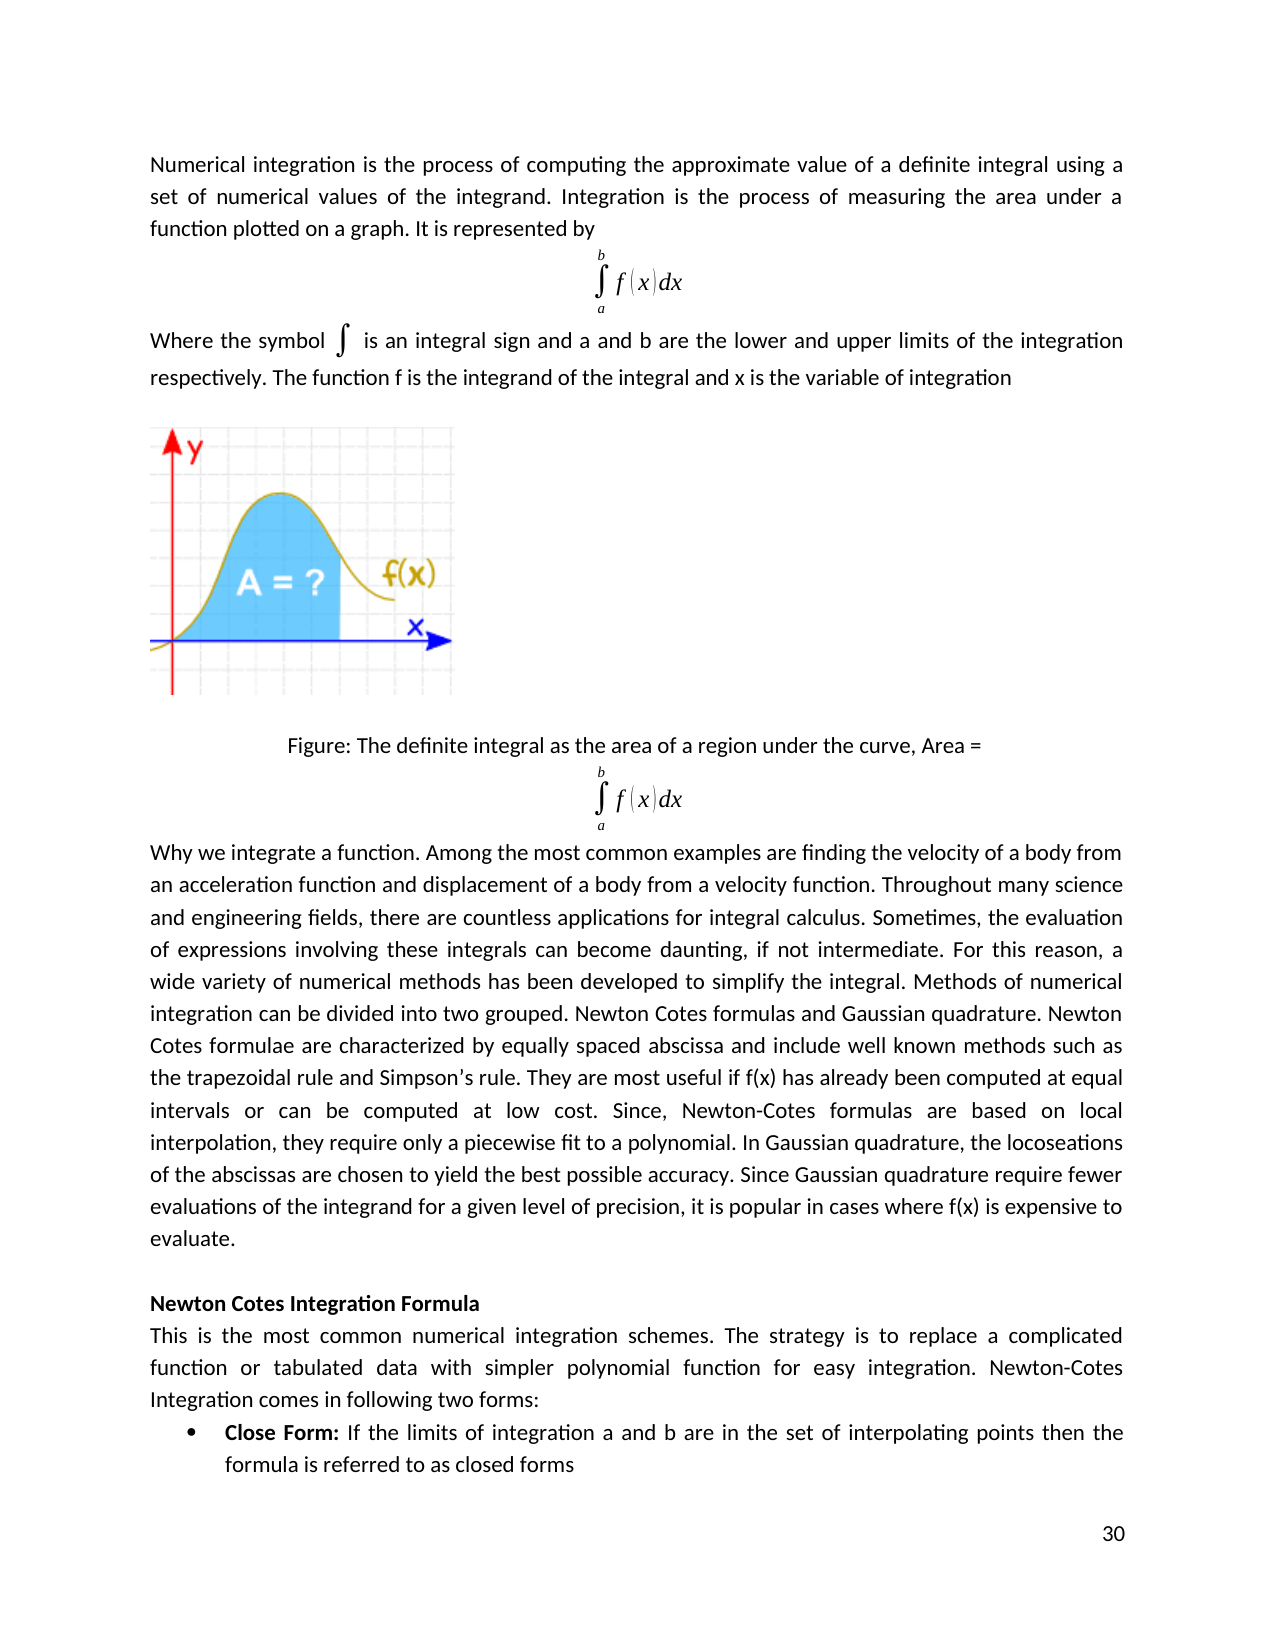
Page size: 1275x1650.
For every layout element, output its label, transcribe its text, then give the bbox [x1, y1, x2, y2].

text Why we integrate a function. Among the most common examples are finding the velocity of a body from an acceleration function and displacement of a body from a velocity function. Throughout many science and engineering fields, there are countless applications for integral calculus. Sometimes, the evaluation of expressions involving these integrals can become daunting, if not intermediate. For this reason, a wide variety of numerical methods has been developed to simplify the integral. Methods of numerical integration can be divided into two grouped. Newton Cotes formulas and Gaussian quadrature. Newton Cotes formulae are characterized by equally spaced abscissa and include well known methods such as the trapezoidal rule and Simpson’s rule. They are most useful if f(x) has already been computed at equal intervals or can be computed at low cost. Since, Newton-Cotes formulas are based on local interpolation, they require only a piecewise fit to a polynomial. In Gaussian quadrature, the locoseations of the abscissas are chosen to yield the best possible accuracy. Since Gaussian quadrature require fewer evaluations of the integrand for a given level of precision, it is popular in cases where f(x) is expensive to evaluate. [150, 838, 1125, 1252]
picture [150, 427, 455, 695]
text Figure: The definite integral as the area of a region under the curve, Area = [150, 731, 1125, 834]
text Newton Cotes Integration Formula [150, 1289, 1125, 1317]
list Close Form: If the limits of integration a and b are in the set of interpolating points then the formula is referred to as closed forms [187, 1418, 1125, 1478]
text Numerical integration is the process of computing the approximate value of a definite integral using a set of numerical values of the integrand. Integration is the process of measuring the area under a function plotted on a graph. It is represented by [150, 150, 1125, 242]
text Where the symbol is an integral sign and a and b are the lower and upper limits of the integration respectively. The function f is the integrand of the integral and x is the variable of integration [150, 321, 1125, 391]
text This is the most common numerical integration schemes. The strategy is to replace a complicated function or tabulated data with simpler polynomial function for easy integration. Newton-Cotes Integration comes in following two forms: [150, 1321, 1125, 1413]
